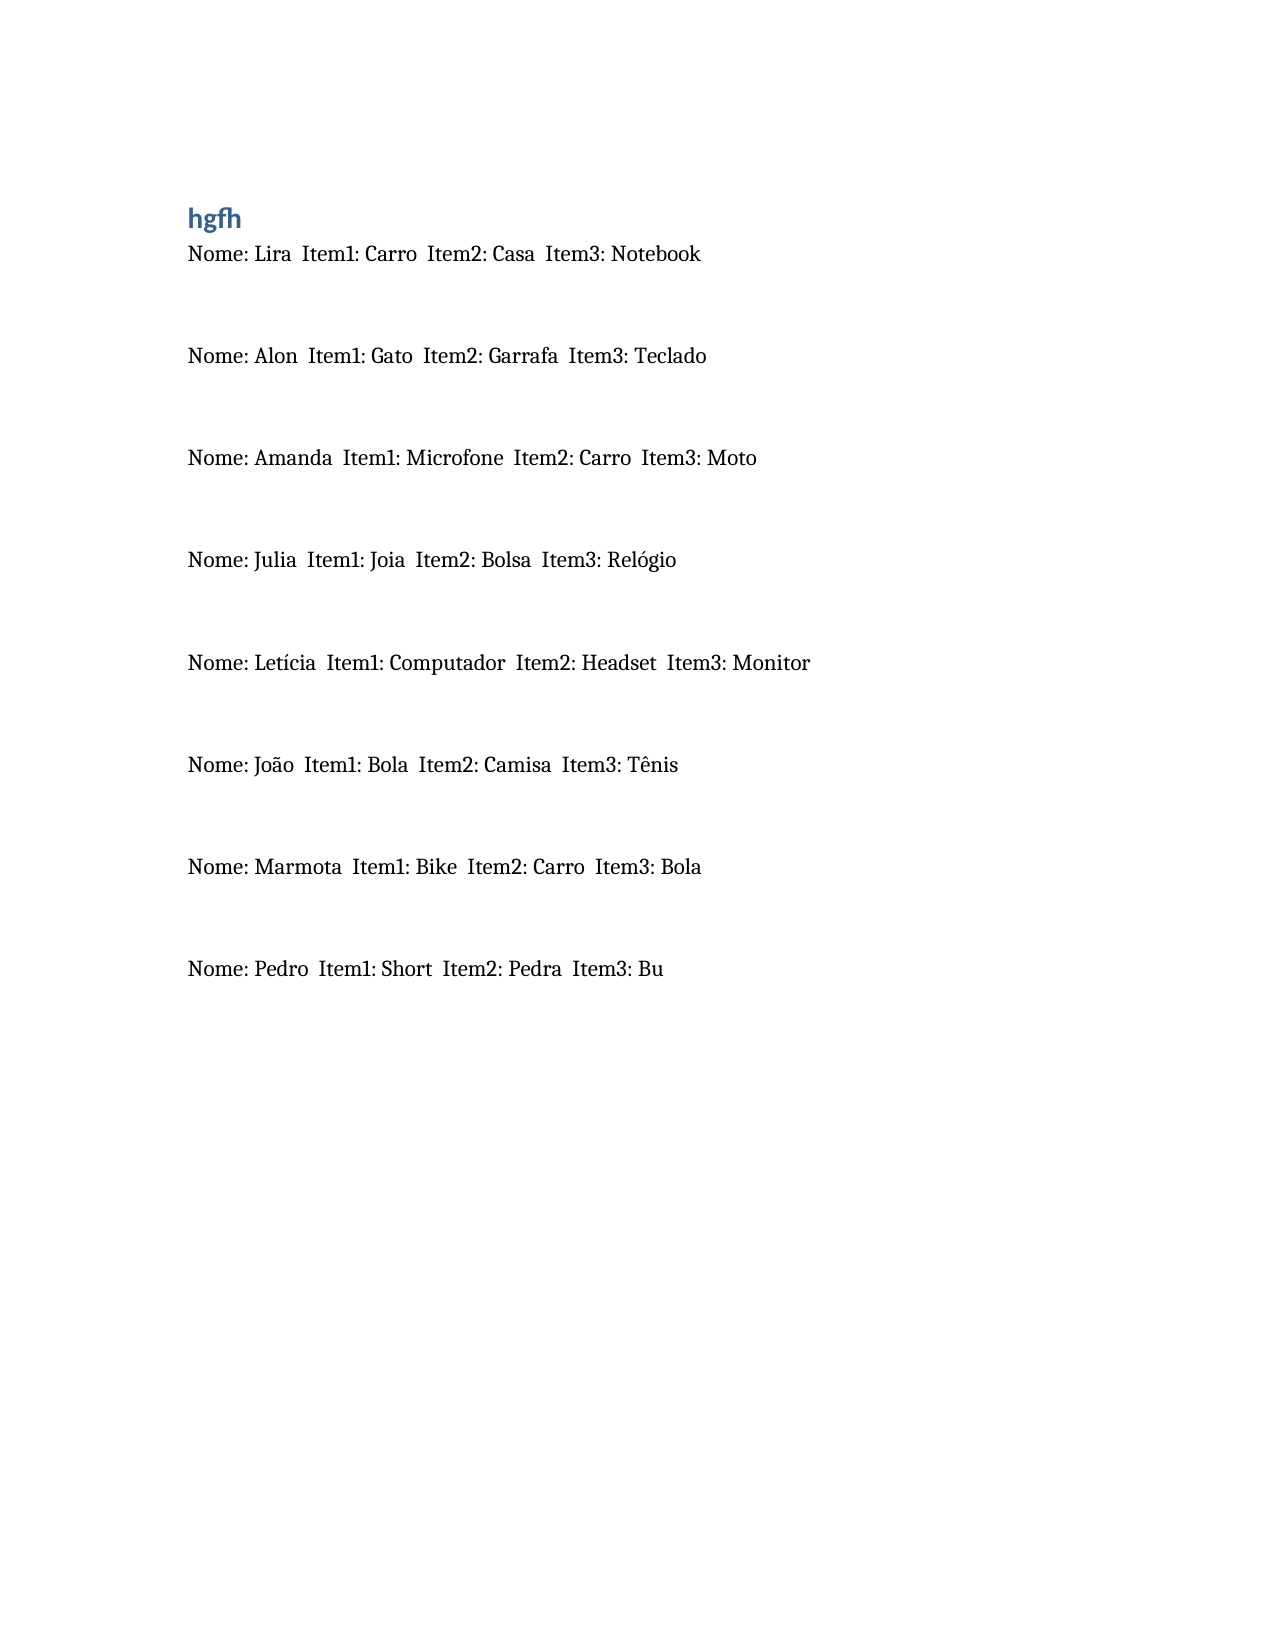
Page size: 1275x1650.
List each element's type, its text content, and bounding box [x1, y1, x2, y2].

subtitle hgfh [187, 200, 1087, 236]
text Nome: Letícia Item1: Computador Item2: Headset Item3: Monitor [187, 649, 1087, 676]
text Nome: Lira Item1: Carro Item2: Casa Item3: Notebook [187, 241, 1087, 267]
text Nome: Pedro Item1: Short Item2: Pedra Item3: Bu [187, 956, 1087, 982]
text Nome: Marmota Item1: Bike Item2: Carro Item3: Bola [187, 853, 1087, 880]
text Nome: Amanda Item1: Microfone Item2: Carro Item3: Moto [187, 445, 1087, 471]
text Nome: João Item1: Bola Item2: Camisa Item3: Tênis [187, 751, 1087, 778]
text Nome: Julia Item1: Joia Item2: Bolsa Item3: Relógio [187, 547, 1087, 573]
text Nome: Alon Item1: Gato Item2: Garrafa Item3: Teclado [187, 343, 1087, 369]
